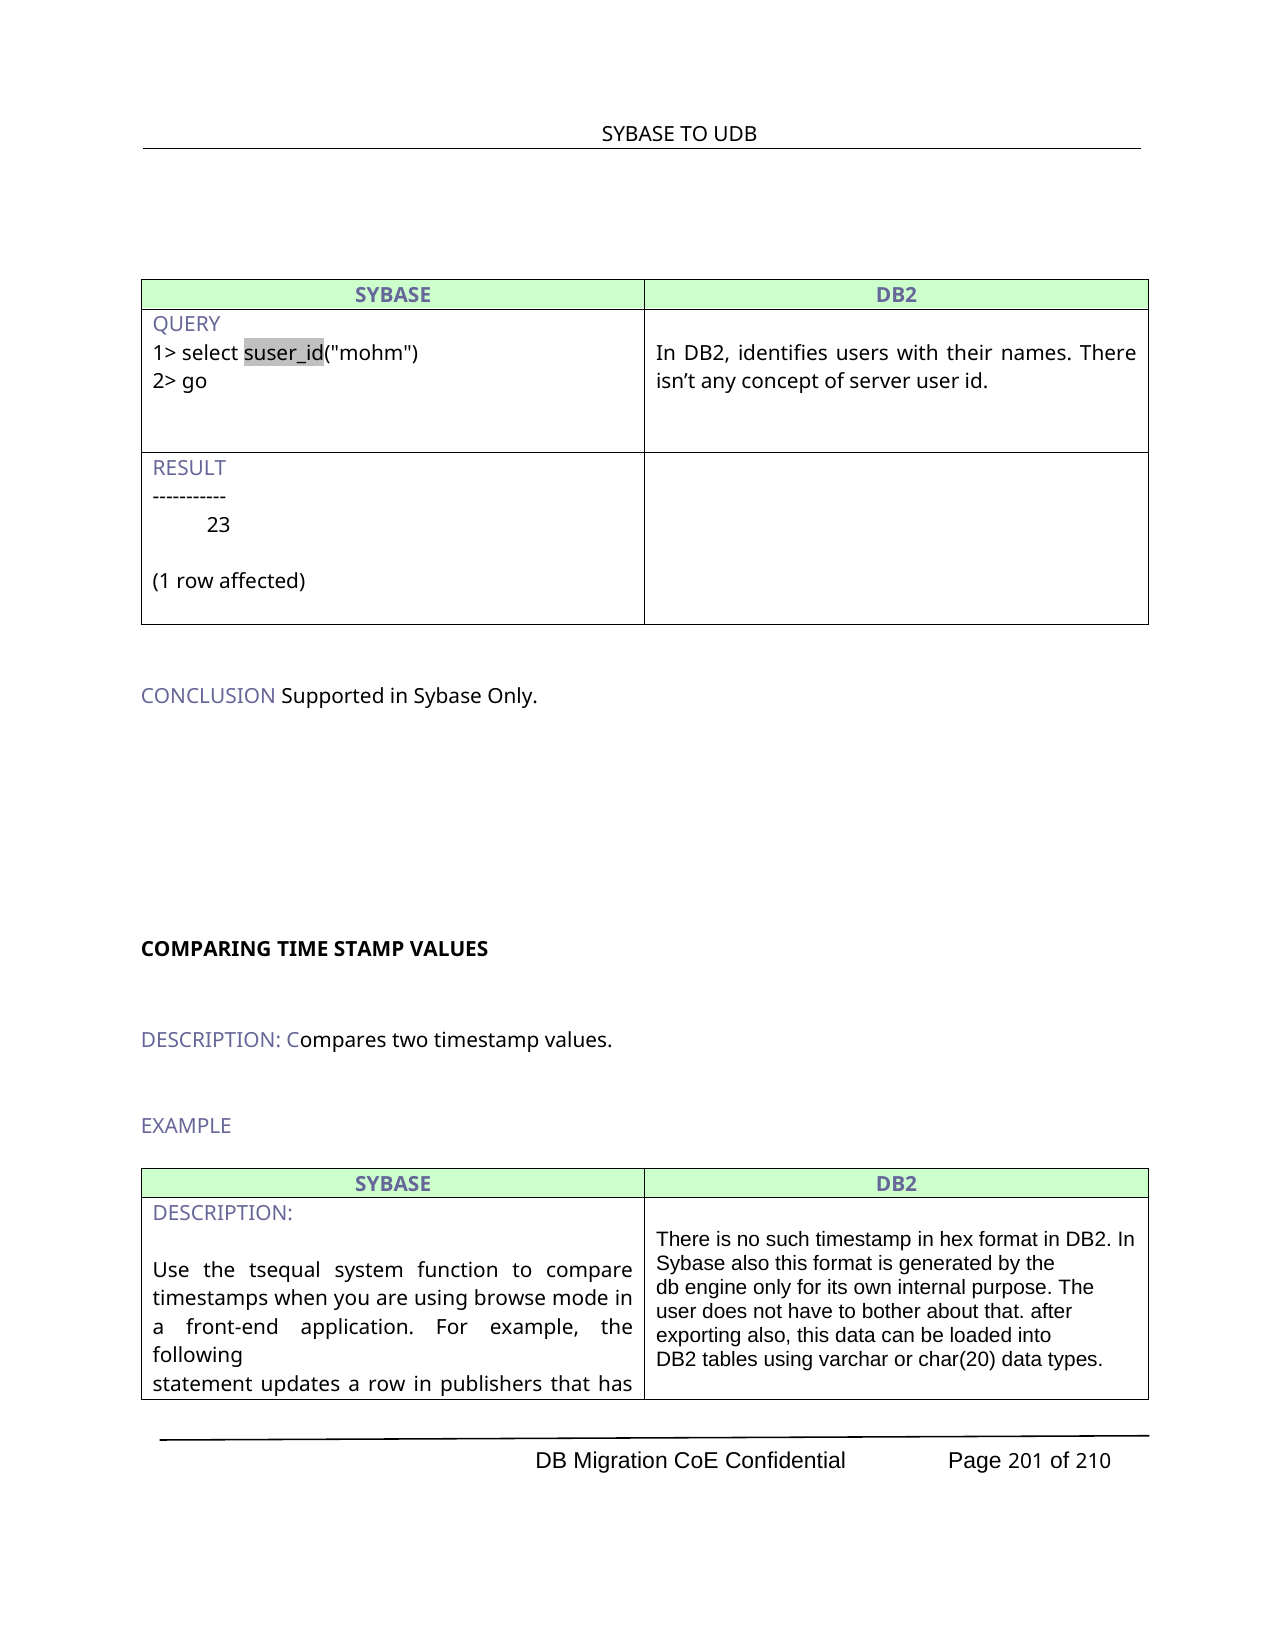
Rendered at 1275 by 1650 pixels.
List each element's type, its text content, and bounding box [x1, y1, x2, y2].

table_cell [645, 1198, 1148, 1399]
table_header DB2 [645, 1169, 1148, 1197]
text DESCRIPTION: Compares two timestamp values. [141, 1025, 1181, 1054]
table_header SYBASE [142, 280, 644, 308]
table_cell QUERY 1> select suser_id("mohm") 2> go [142, 310, 644, 452]
table_cell In DB2, identifies users with their names. There isn’t any concept of server user id. [645, 310, 1148, 452]
text EXAMPLE [141, 1111, 1181, 1139]
table_header DB2 [645, 280, 1148, 308]
text CONCLUSION Supported in Sybase Only. [141, 681, 1181, 710]
table_cell [645, 453, 1148, 623]
table_cell RESULT ----------- 23 (1 row affected) [142, 453, 644, 623]
table_header SYBASE [142, 1169, 644, 1197]
subtitle COMPARING TIME STAMP VALUES [141, 934, 1106, 962]
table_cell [142, 1198, 644, 1399]
